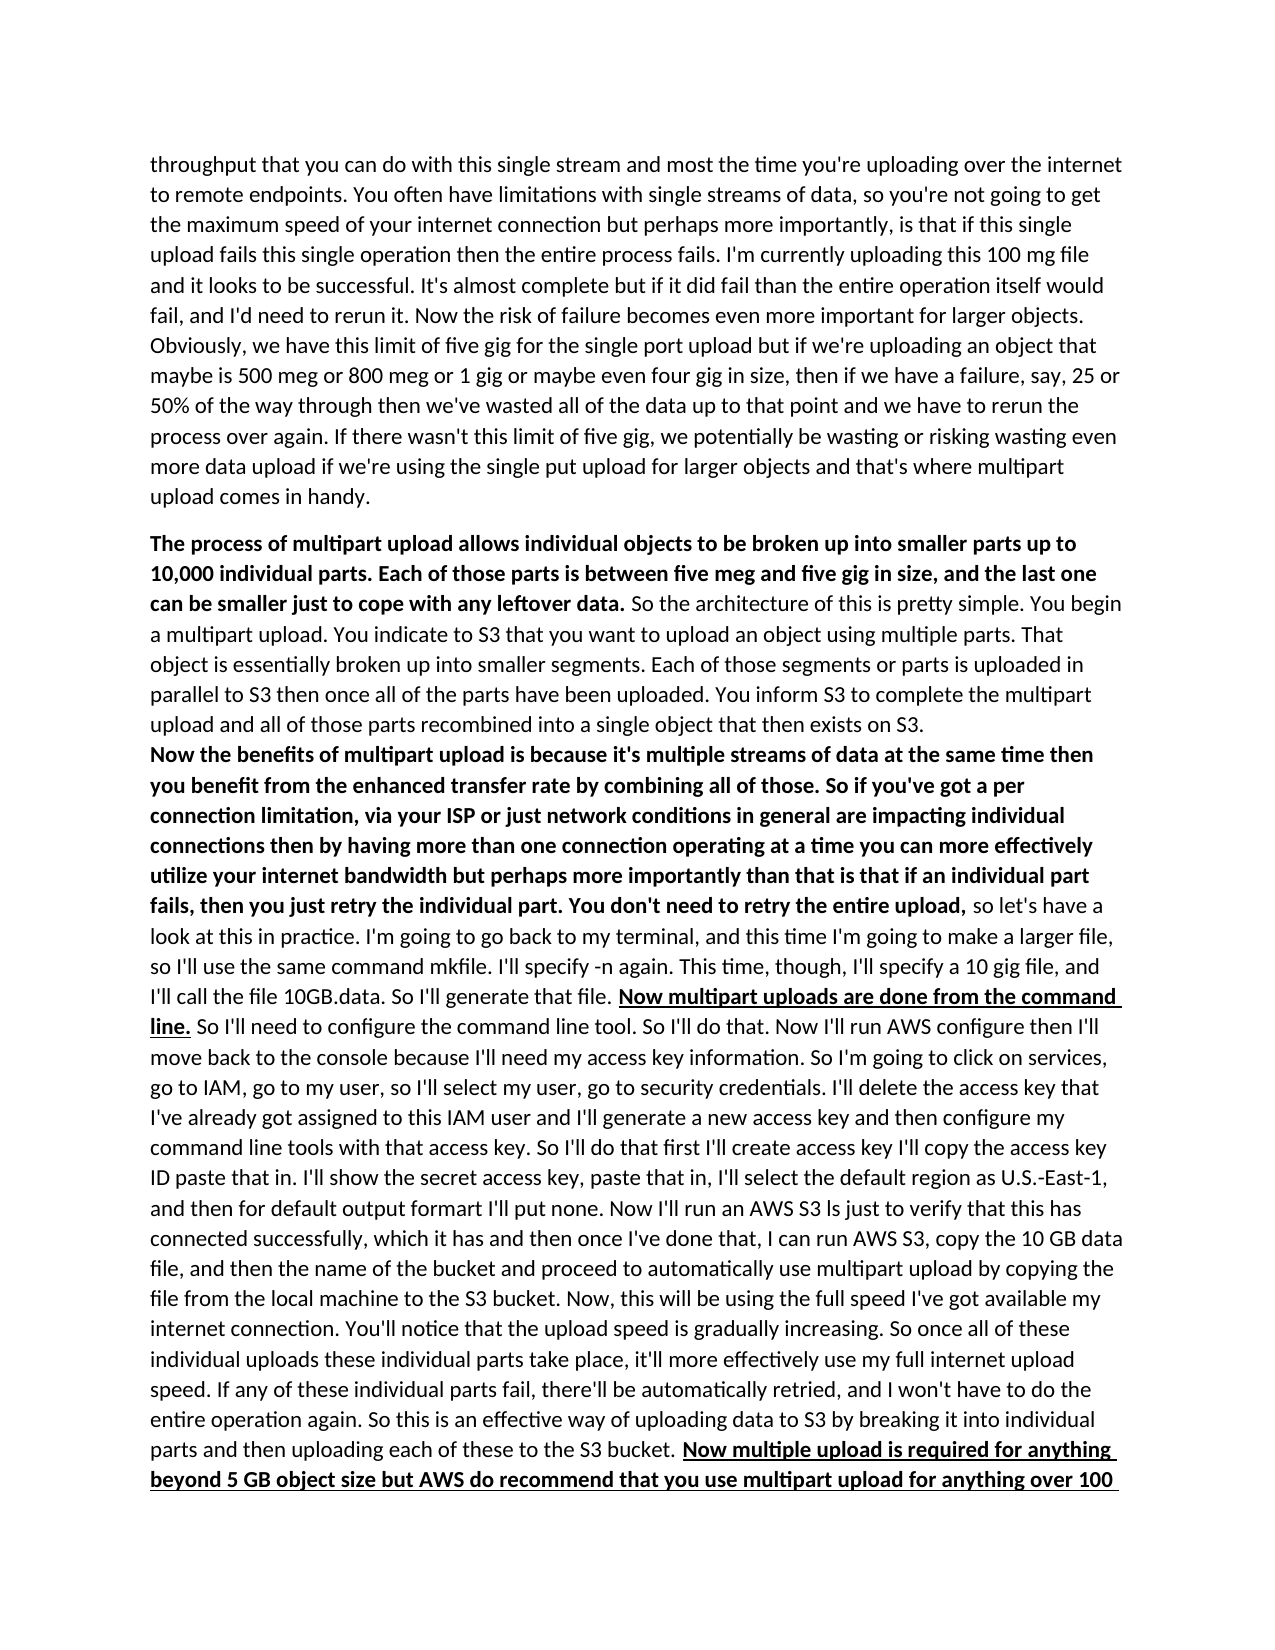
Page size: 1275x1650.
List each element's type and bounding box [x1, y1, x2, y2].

text [150, 529, 1125, 1494]
text [150, 150, 1125, 510]
